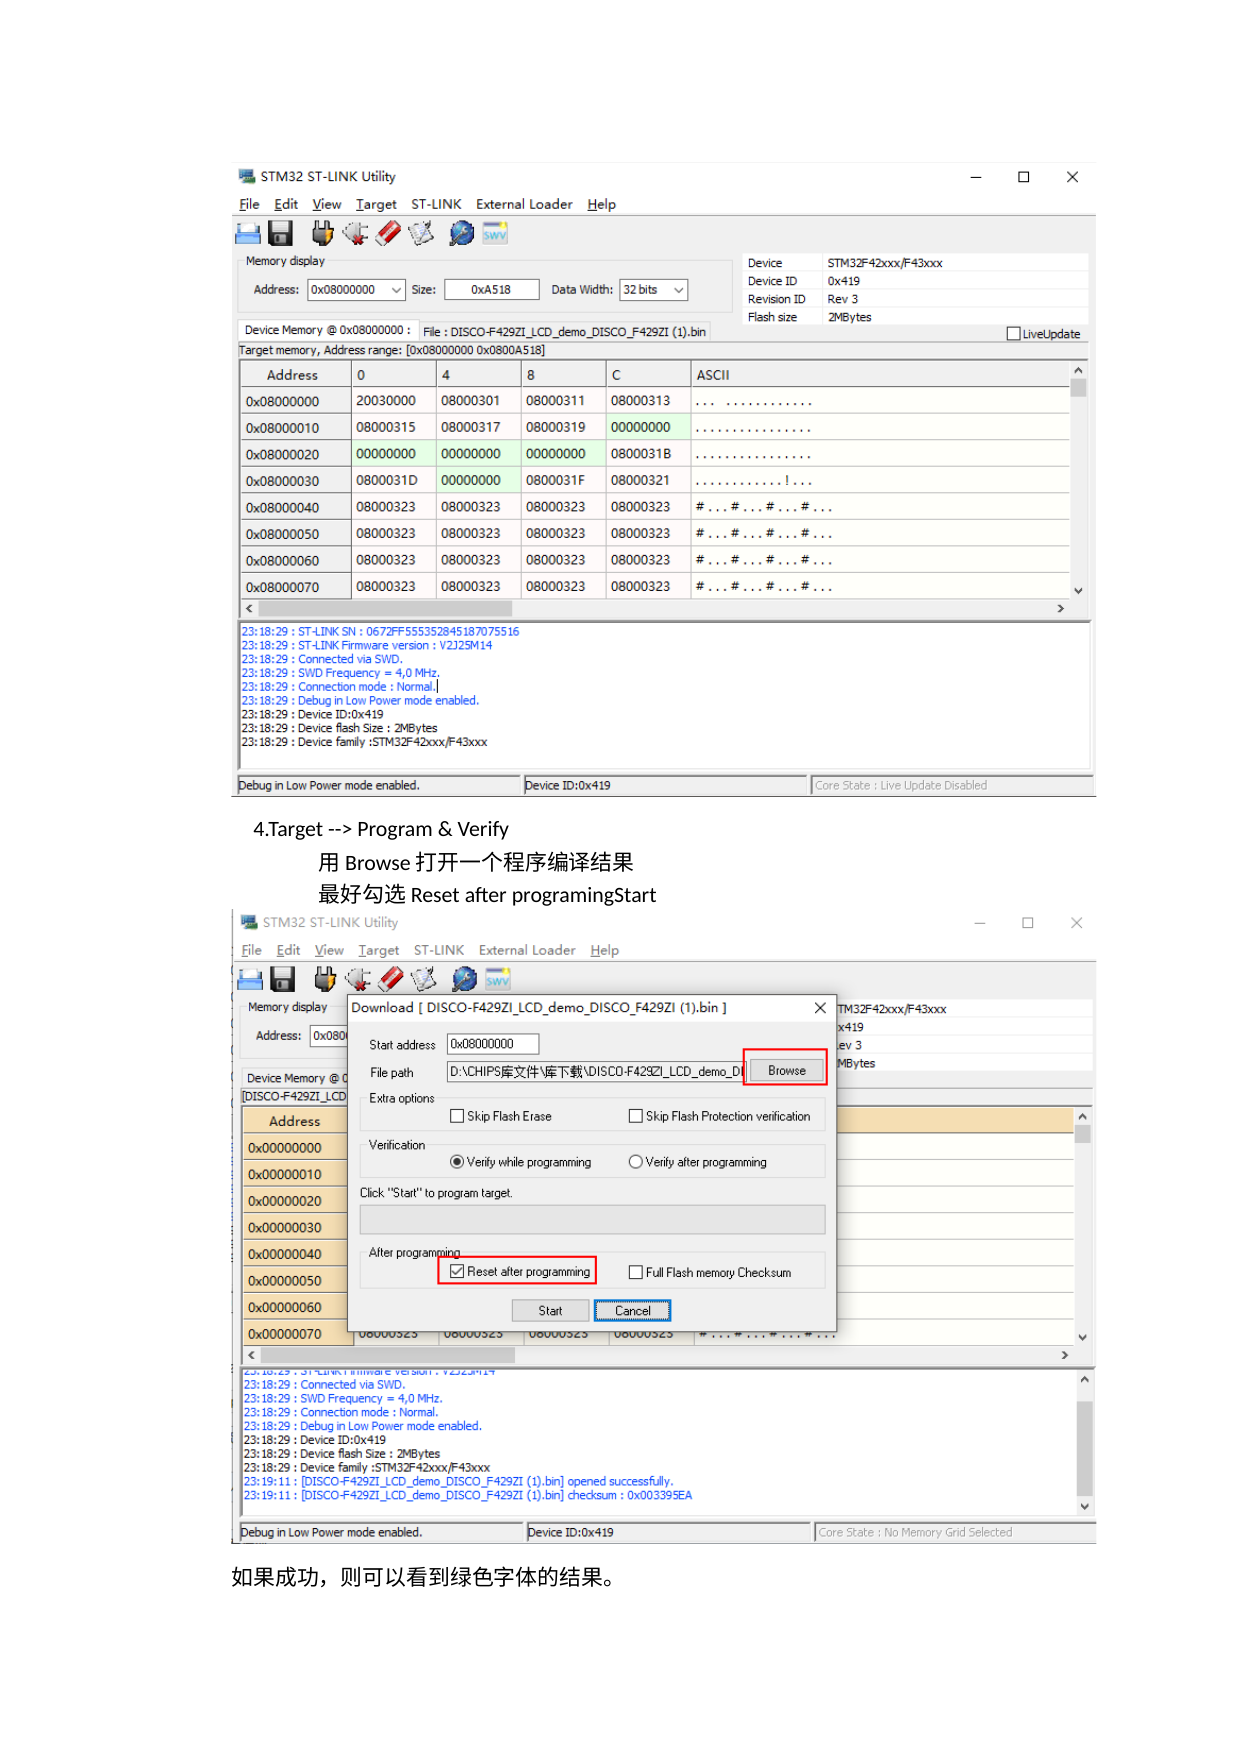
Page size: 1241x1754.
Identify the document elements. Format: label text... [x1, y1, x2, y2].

picture [231, 909, 1097, 1544]
text 4.Target --> Program & Verify [187, 812, 1053, 844]
text 用Browse 打开一个程序编译结果 [187, 844, 1053, 877]
text 最好勾选Reset after programingStart [187, 877, 1053, 909]
picture [231, 162, 1097, 797]
text 如果成功，则可以看到绿色字体的结果。 [187, 1559, 1053, 1592]
